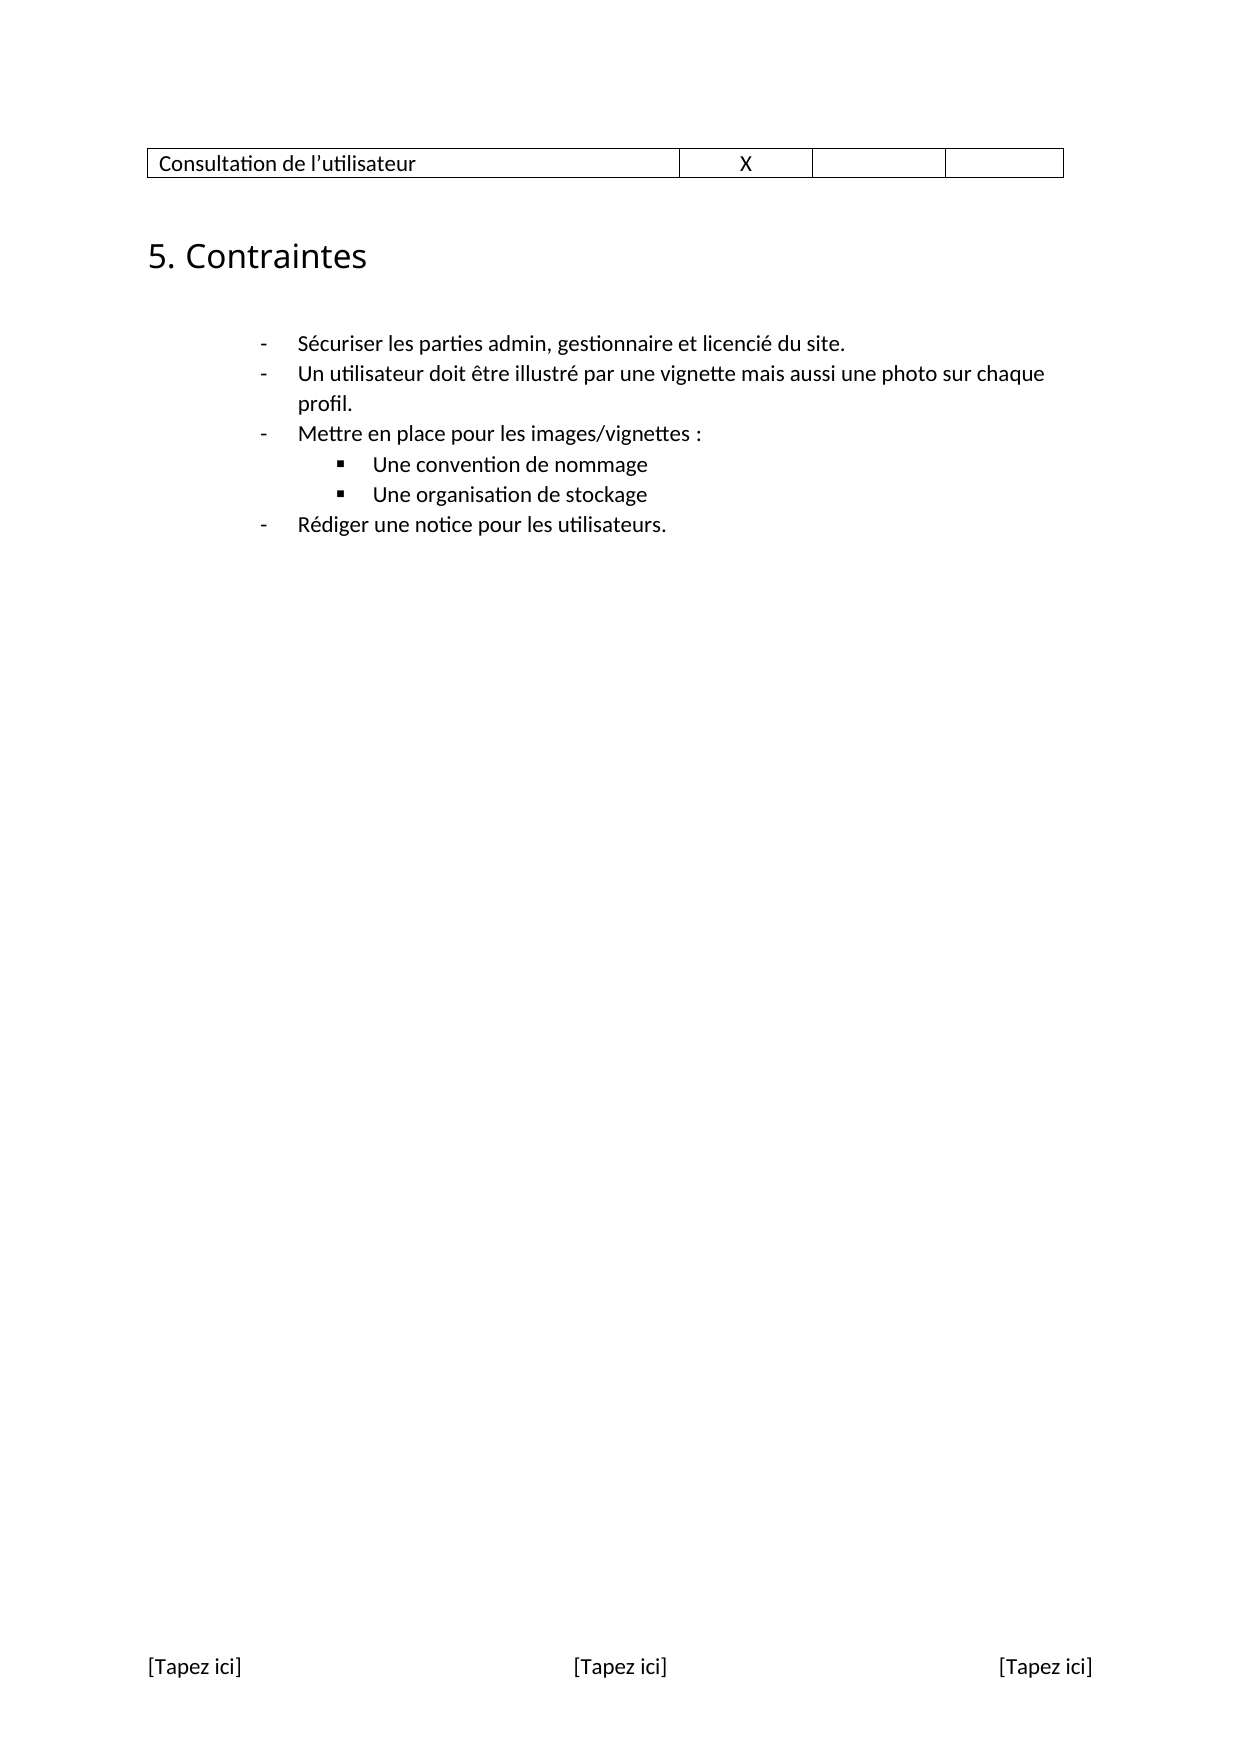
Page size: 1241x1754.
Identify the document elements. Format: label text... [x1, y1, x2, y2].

list Une organisation de stockage [335, 480, 1063, 508]
list Mettre en place pour les images/vignettes : [260, 419, 1063, 447]
list Une convention de nommage [335, 450, 1063, 478]
table_cell Consultation de l’utilisateur [148, 149, 679, 177]
list Un utilisateur doit être illustré par une vignette mais aussi une photo sur chaque profil. [260, 359, 1063, 417]
table_cell X [680, 149, 812, 177]
list Sécuriser les parties admin, gestionnaire et licencié du site. [260, 329, 1063, 357]
table_cell [813, 149, 945, 177]
list Rédiger une notice pour les utilisateurs. [260, 510, 1063, 538]
table_cell [946, 149, 1063, 177]
subtitle Contraintes [148, 233, 1063, 278]
